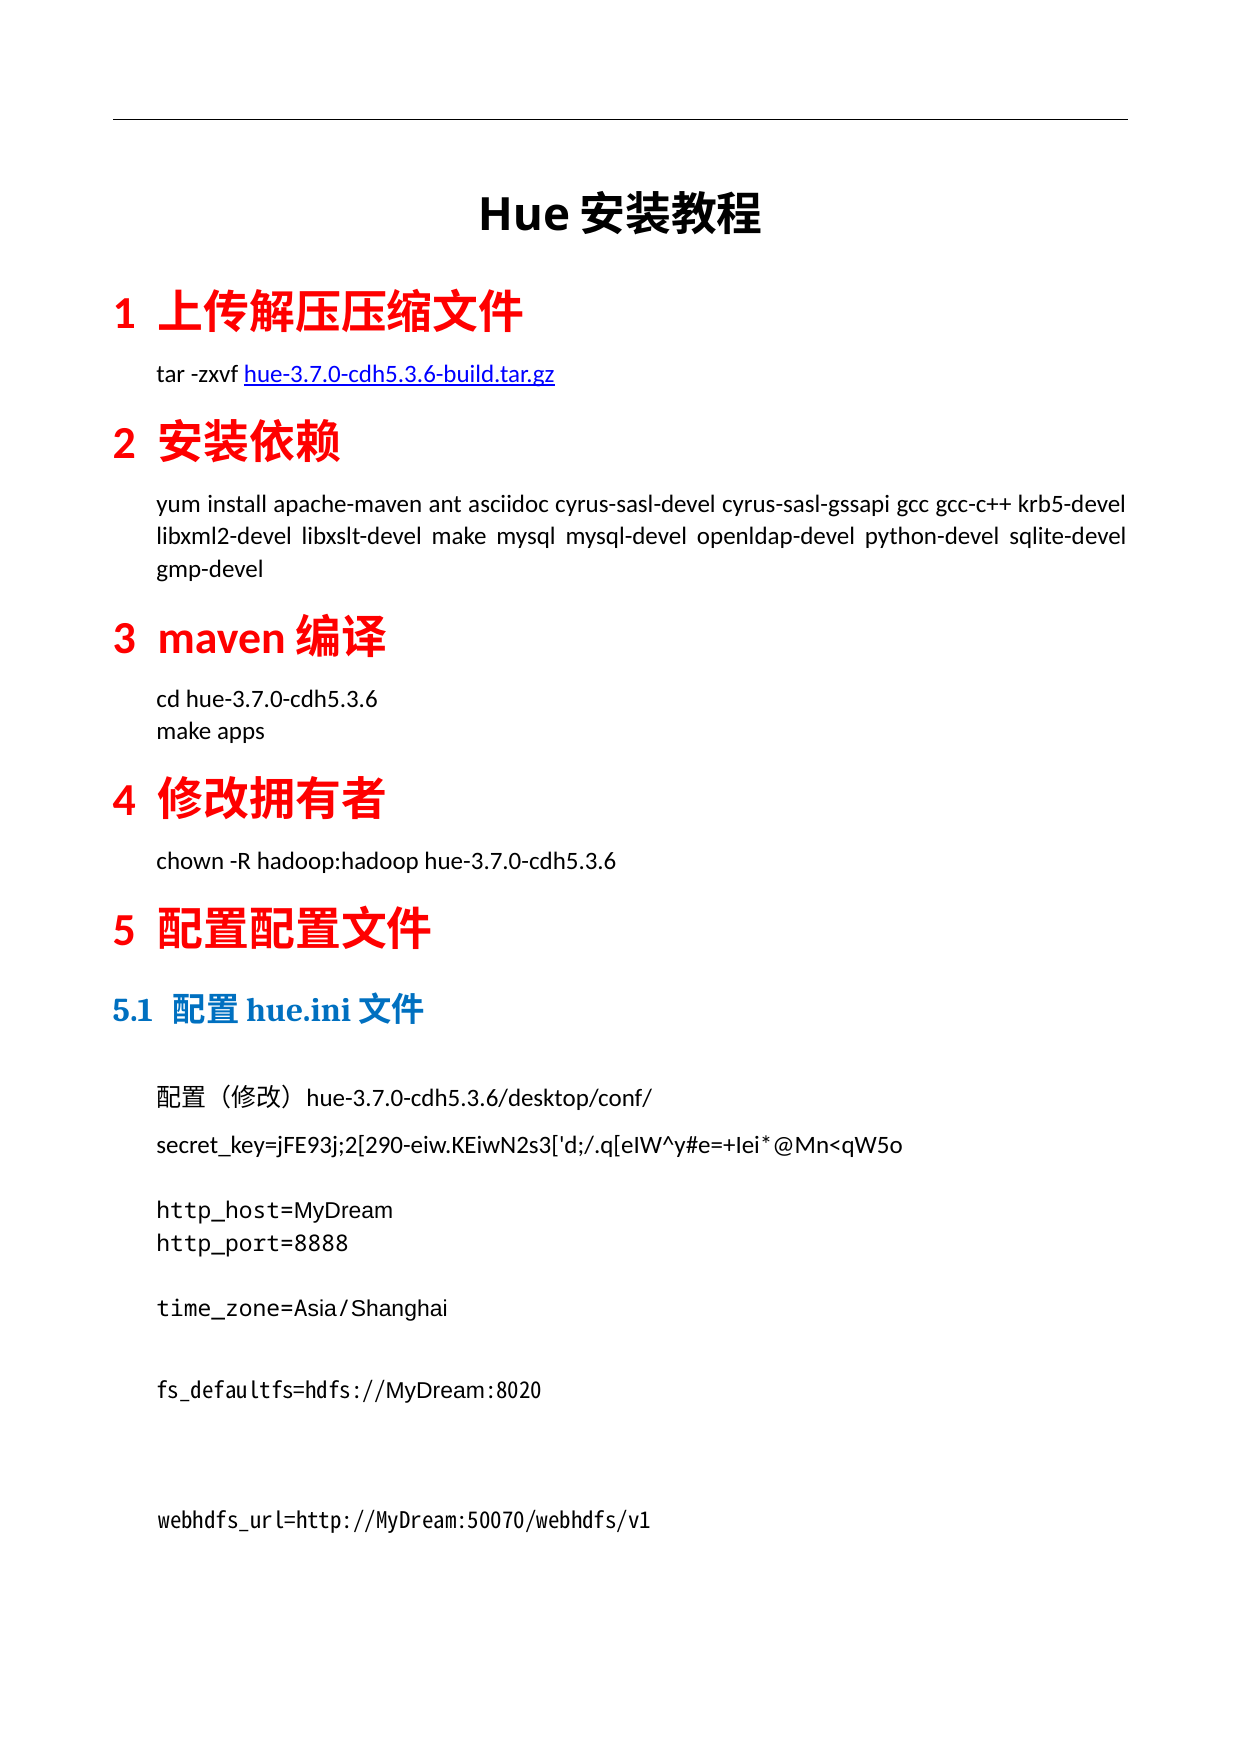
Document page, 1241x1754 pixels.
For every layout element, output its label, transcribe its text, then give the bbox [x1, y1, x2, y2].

text secret_key=jFE93j;2[290-eiw.KEiwN2s3['d;/.q[eIW^y#e=+Iei*@Mn<qW5o [156, 1128, 1128, 1161]
text Hue安装教程 [112, 162, 1128, 259]
text time_zone=Asia/Shanghai [156, 1291, 1128, 1323]
text http_host=MyDream [156, 1193, 1128, 1226]
subtitle 修改拥有者 [112, 747, 1128, 844]
subtitle 配置配置文件 [112, 877, 1128, 974]
text 配置（修改）hue-3.7.0-cdh5.3.6/desktop/conf/ [156, 1063, 1128, 1128]
text http_port=8888 [156, 1226, 1128, 1258]
text webhdfs_url=http://MyDream:50070/webhdfs/v1 [112, 1486, 1128, 1551]
text tar -zxvf hue-3.7.0-cdh5.3.6-build.tar.gz [112, 357, 1128, 389]
text cd hue-3.7.0-cdh5.3.6 [156, 682, 1128, 714]
text make apps [156, 714, 1128, 747]
text fs_defaultfs=hdfs://MyDream:8020 [156, 1356, 1128, 1421]
subtitle 安装依赖 [112, 389, 1128, 487]
subtitle maven编译 [112, 584, 1128, 682]
text chown -R hadoop:hadoop hue-3.7.0-cdh5.3.6 [156, 844, 1128, 877]
subtitle 配置hue.ini文件 [112, 974, 1128, 1039]
text yum install apache-maven ant asciidoc cyrus-sasl-devel cyrus-sasl-gssapi gcc gcc-c++ krb5-devel libxml2-devel libxslt-devel make mysql mysql-devel openldap-devel python-devel sqlite-devel gmp-devel [156, 487, 1128, 584]
subtitle 上传解压压缩文件 [112, 259, 1128, 357]
